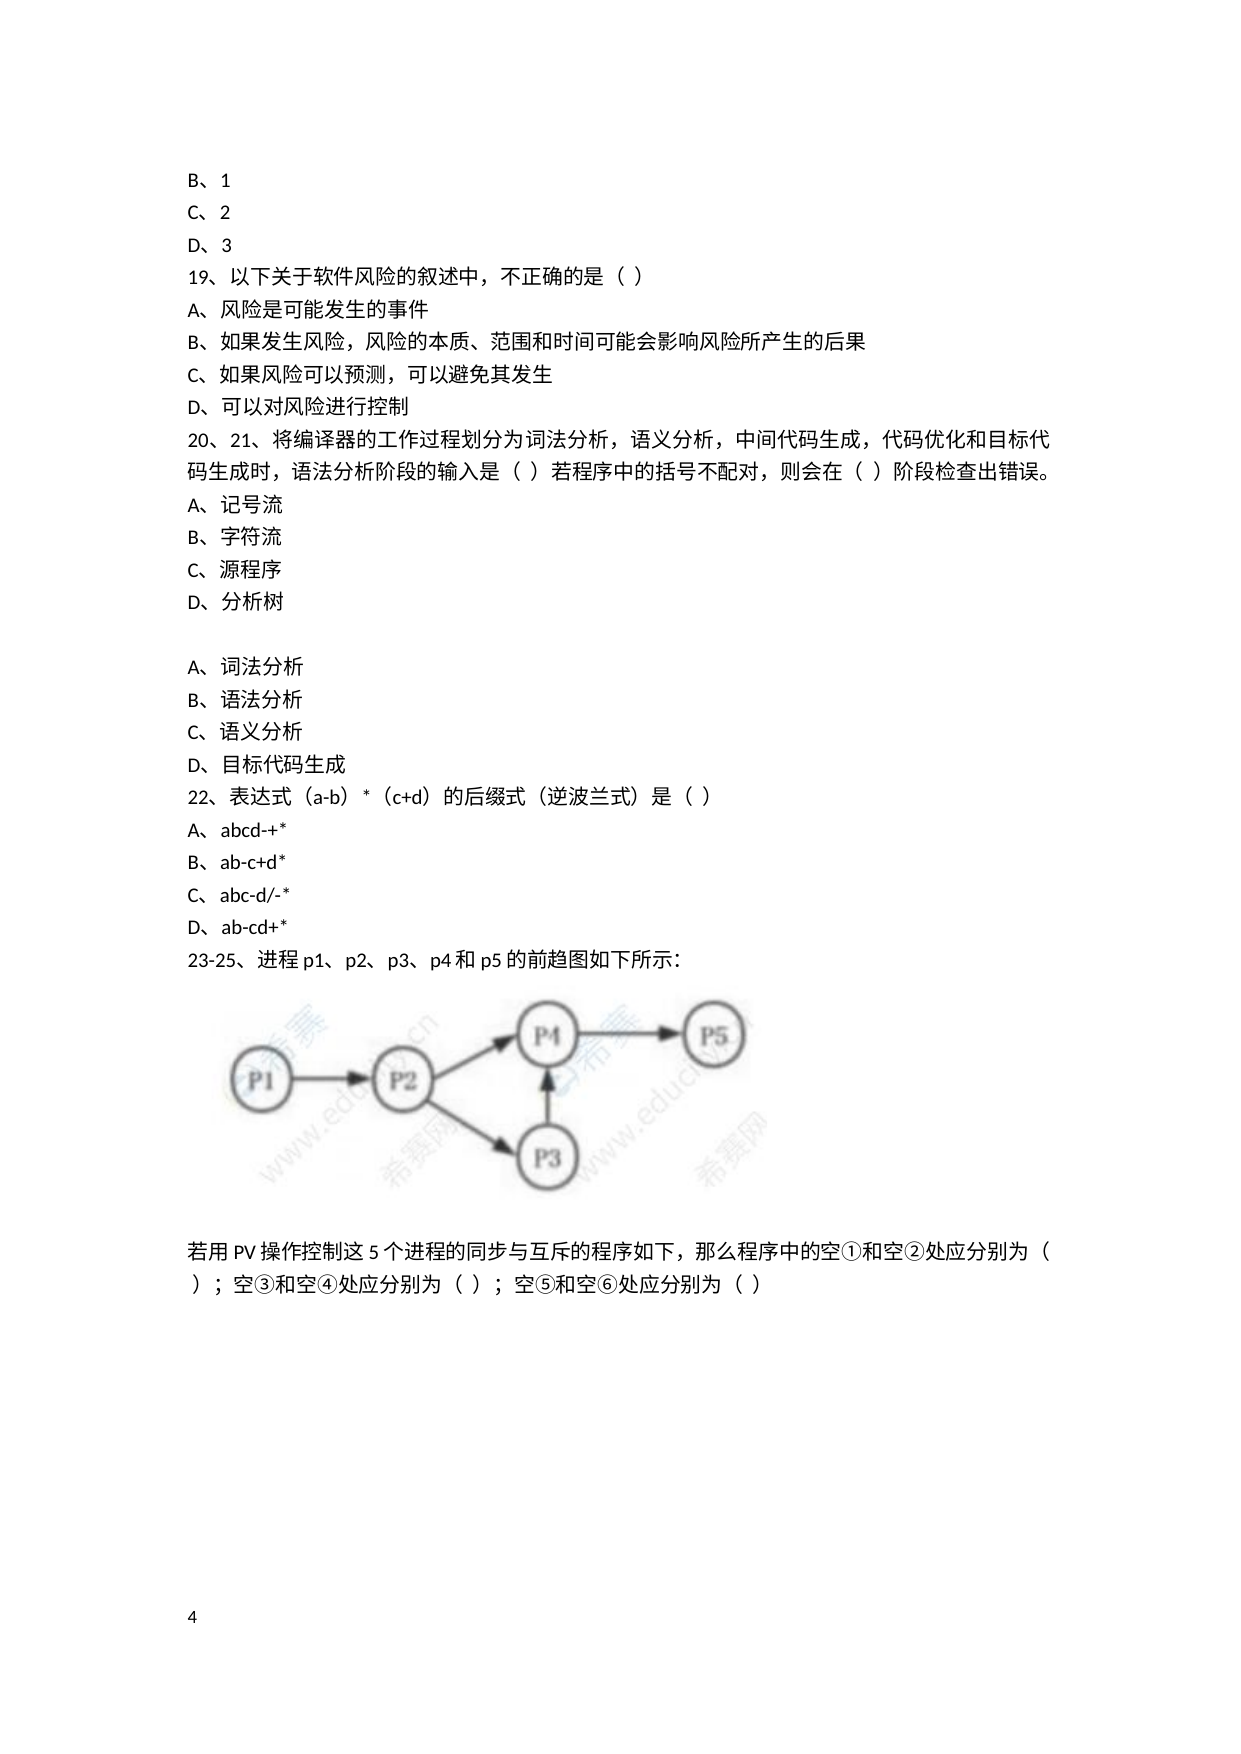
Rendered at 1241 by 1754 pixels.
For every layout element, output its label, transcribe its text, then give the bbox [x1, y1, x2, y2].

text 22、表达式（a-b）*（c+d）的后缀式（逆波兰式）是（ ） [187, 779, 1053, 812]
text 若用PV操作控制这5个进程的同步与互斥的程序如下，那么程序中的空①和空②处应分别为（ ）；空③和空④处应分别为（ ）；空⑤和空⑥处应分别为（ ） [187, 1234, 1053, 1299]
text B、如果发生风险，风险的本质、范围和时间可能会影响风险所产生的后果 [187, 324, 1053, 357]
text A、风险是可能发生的事件 [187, 292, 1053, 324]
text B、字符流 [187, 519, 1053, 552]
text C、如果风险可以预测，可以避免其发生 [187, 357, 1053, 389]
text D、分析树 [187, 584, 1053, 617]
text C、2 [187, 194, 1053, 227]
text 23-25、进程p1、p2、p3、p4和p5的前趋图如下所示： [187, 942, 1053, 974]
picture [187, 974, 768, 1223]
text 19、以下关于软件风险的叙述中，不正确的是（ ） [187, 259, 1053, 292]
text C、语义分析 [187, 714, 1053, 747]
text B、ab-c+d* [187, 844, 1053, 877]
text C、源程序 [187, 552, 1053, 584]
text A、记号流 [187, 487, 1053, 519]
text B、语法分析 [187, 682, 1053, 714]
text B、1 [187, 162, 1053, 194]
text C、abc-d/-* [187, 877, 1053, 909]
text D、ab-cd+* [187, 909, 1053, 942]
text D、3 [187, 227, 1053, 259]
text D、目标代码生成 [187, 747, 1053, 779]
text D、可以对风险进行控制 [187, 389, 1053, 422]
text A、词法分析 [187, 649, 1053, 682]
text A、abcd-+* [187, 812, 1053, 844]
text 20、21、将编译器的工作过程划分为词法分析，语义分析，中间代码生成，代码优化和目标代码生成时，语法分析阶段的输入是（ ）若程序中的括号不配对，则会在（ ）阶段检查出错误。 [187, 422, 1053, 487]
